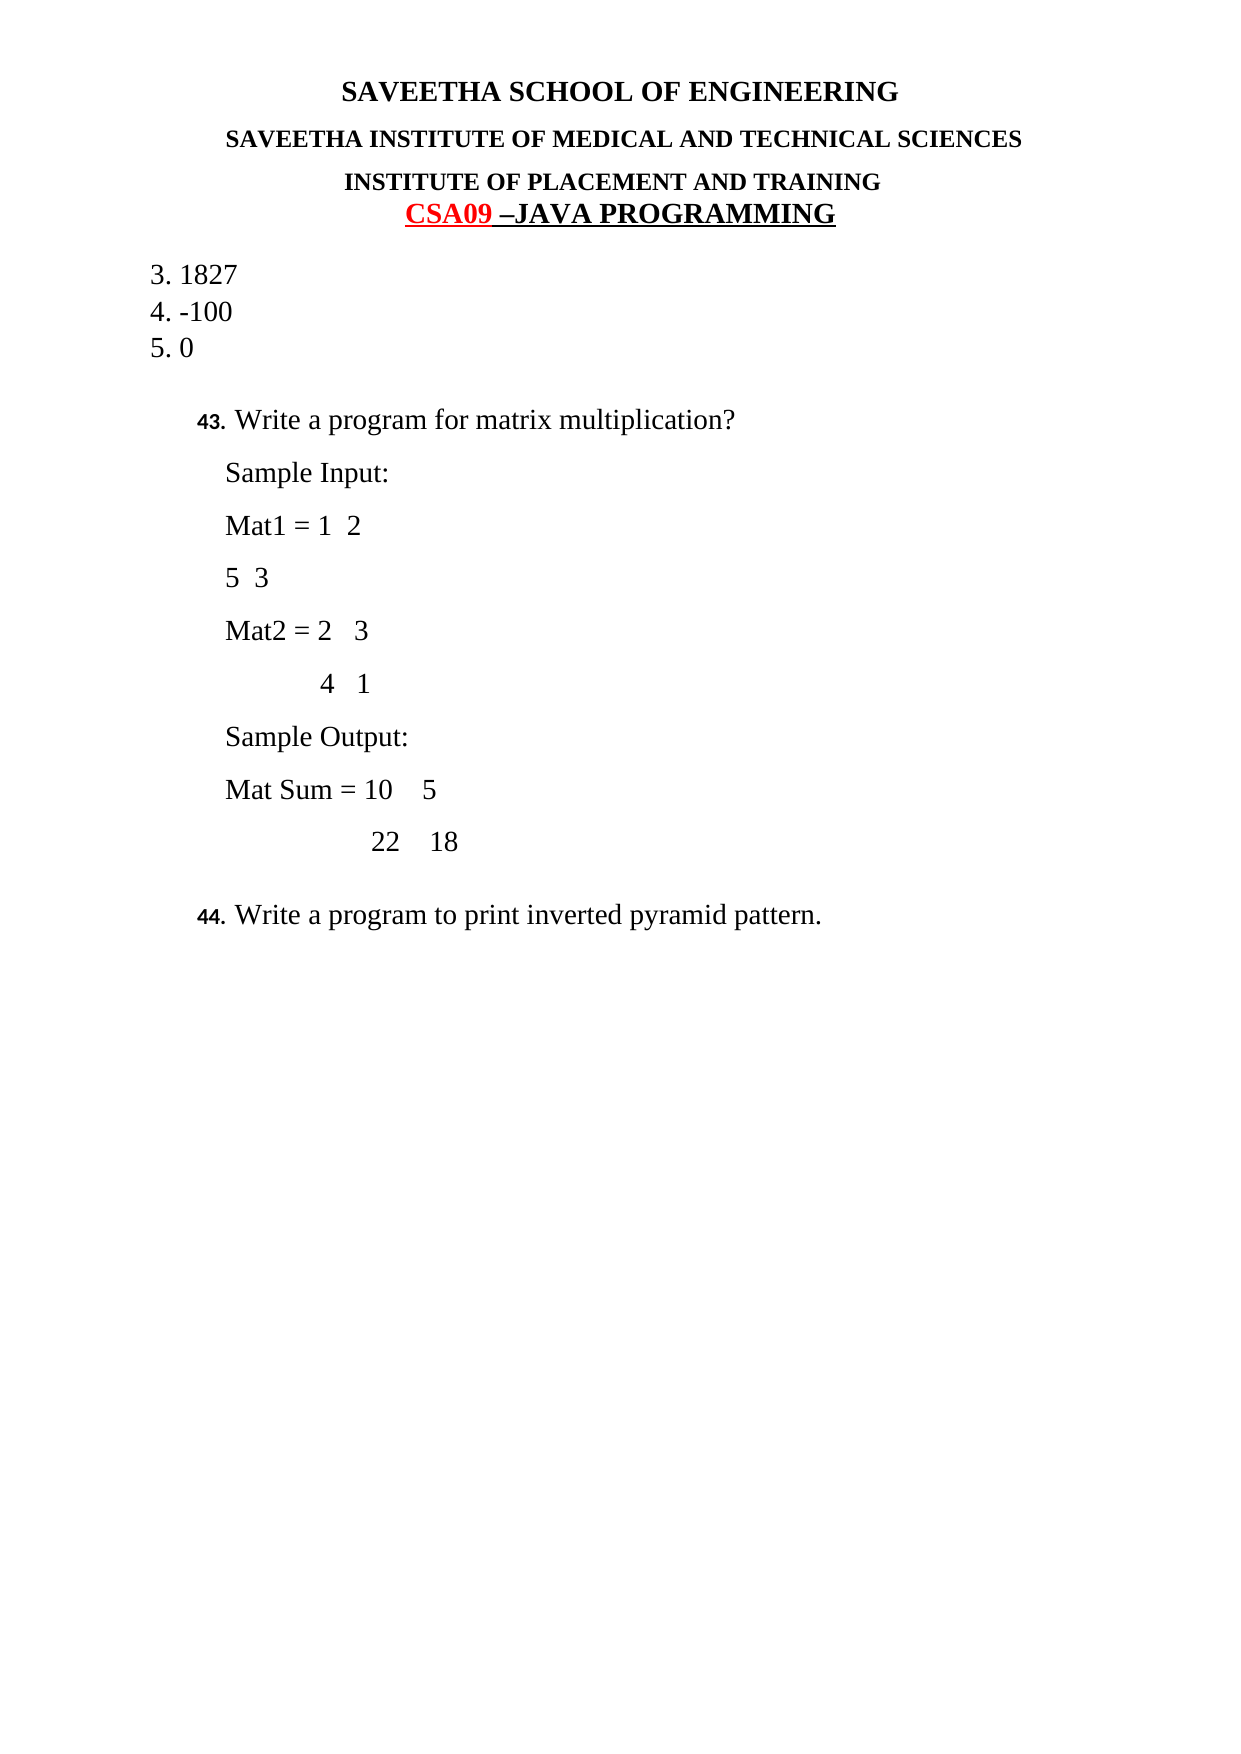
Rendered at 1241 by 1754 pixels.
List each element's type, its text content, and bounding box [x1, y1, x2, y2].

list 0 [150, 330, 1090, 363]
list 1827 [150, 257, 1090, 291]
text Mat Sum = 10 5 [225, 772, 1090, 805]
list -100 [150, 294, 1090, 327]
text 5 3 [225, 561, 1090, 594]
text Mat2 = 2 3 [225, 613, 1090, 647]
text Mat1 = 1 2 [225, 508, 1090, 541]
list Write a program to print inverted pyramid pattern. [197, 897, 1090, 930]
list Write a program for matrix multiplication? [197, 402, 1090, 436]
text Sample Output: [225, 719, 1090, 752]
list 22 18 [225, 824, 1090, 858]
text Sample Input: [225, 455, 1090, 488]
text 4 1 [225, 666, 1090, 700]
